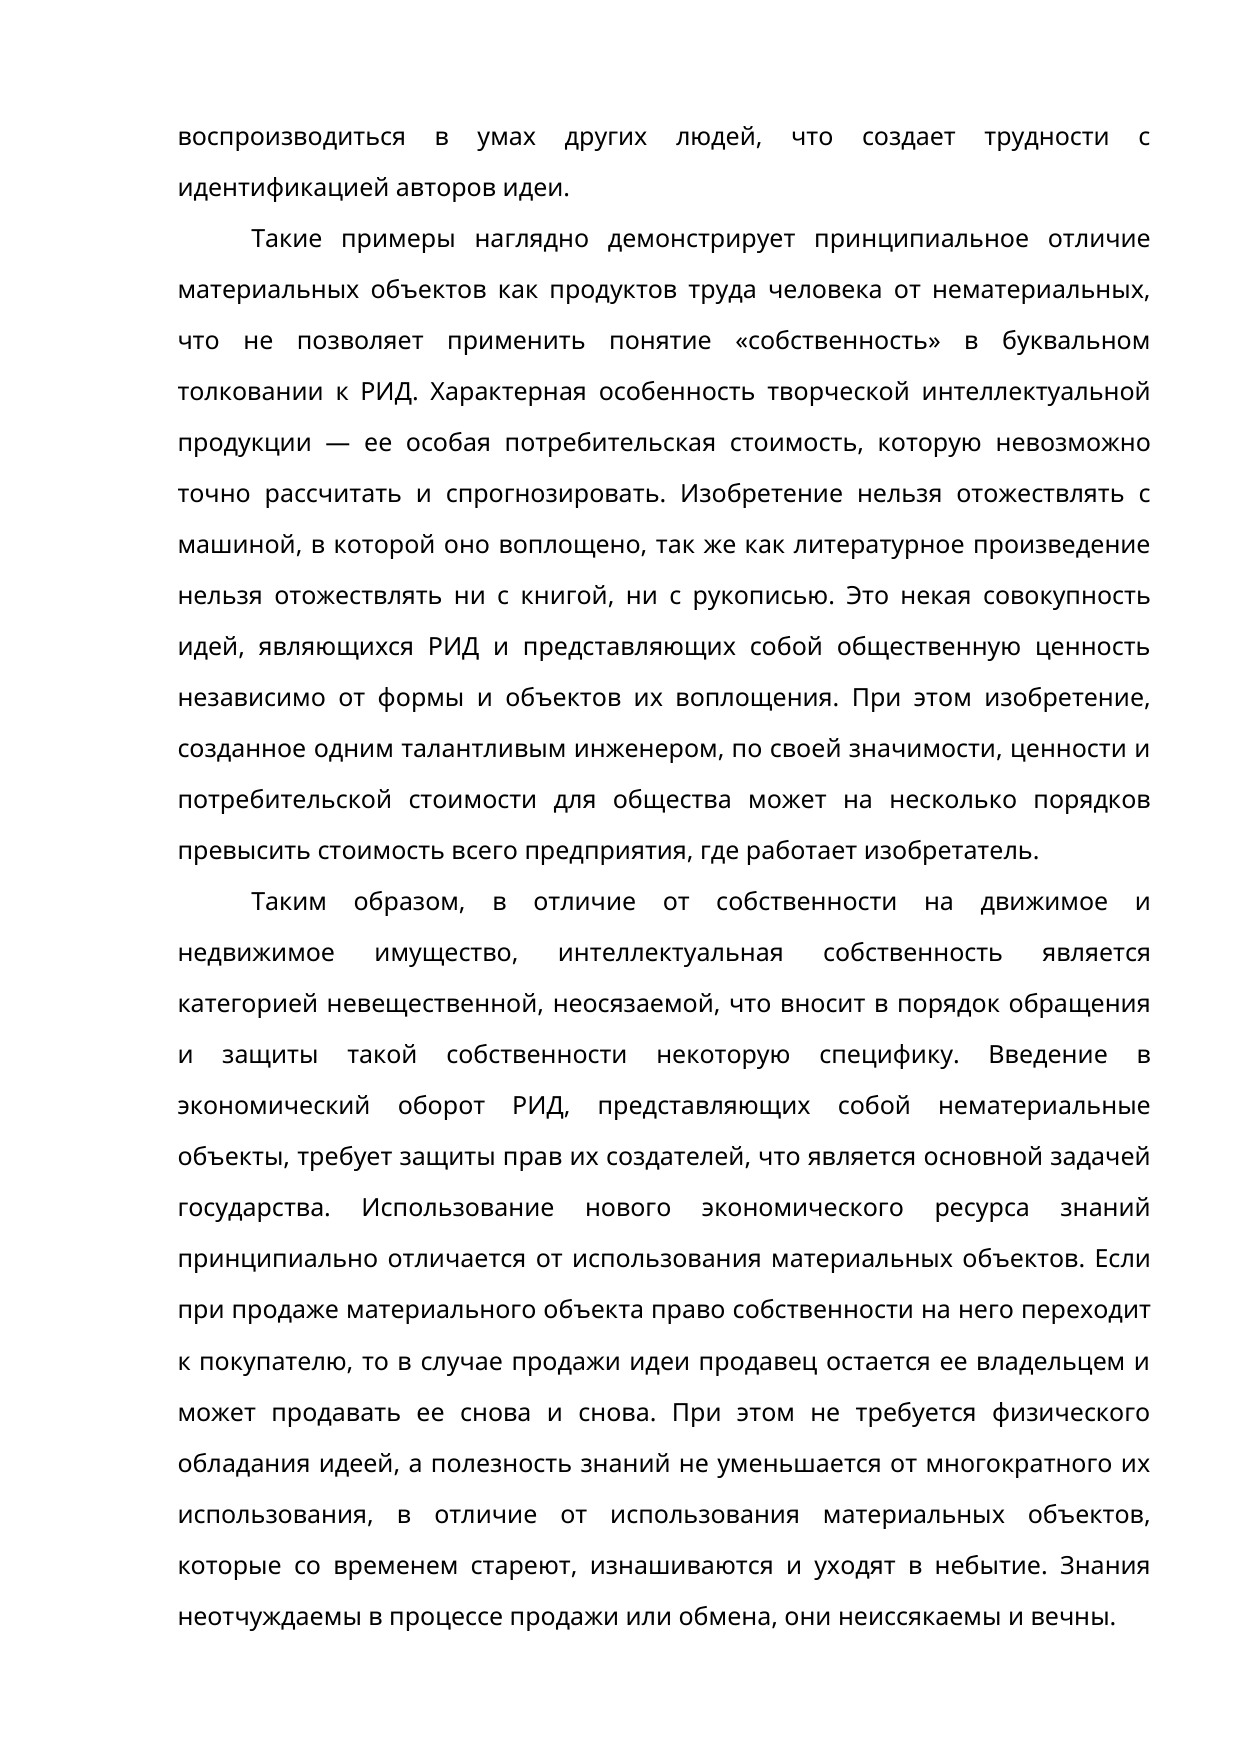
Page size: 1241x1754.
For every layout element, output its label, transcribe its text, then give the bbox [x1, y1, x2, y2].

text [177, 118, 1152, 203]
text Такие примеры наглядно демонстрирует принципиальное отличие материальных объектов как продуктов труда человека от нематериальных, что не позволяет применить понятие «собственность» в буквальном толковании к РИД. Характерная особенность творческой интеллектуальной продукции — ее особая потребительская стоимость, которую невозможно точно рассчитать и спрогнозировать. Изобретение нельзя отожествлять с машиной, в которой оно воплощено, так же как литературное произведение нельзя отожествлять ни с книгой, ни с рукописью. Это некая совокупность идей, являющихся РИД и представляющих собой общественную ценность независимо от формы и объектов их воплощения. При этом изобретение, созданное одним талантливым инженером, по своей значимости, ценности и потребительской стоимости для общества может на несколько порядков превысить стоимость всего предприятия, где работает изобретатель. [177, 220, 1152, 867]
text Таким образом, в отличие от собственности на движимое и недвижимое имущество, интеллектуальная собственность является категорией невещественной, неосязаемой, что вносит в порядок обращения и защиты такой собственности некоторую специфику. Введение в экономический оборот РИД, представляющих собой нематериальные объекты, требует защиты прав их создателей, что является основной задачей государства. Использование нового экономического ресурса знаний принципиально отличается от использования материальных объектов. Если при продаже материального объекта право собственности на него переходит к покупателю, то в случае продажи идеи продавец остается ее владельцем и может продавать ее снова и снова. При этом не требуется физического обладания идеей, а полезность знаний не уменьшается от многократного их использования, в отличие от использования материальных объектов, которые со временем стареют, изнашиваются и уходят в небытие. Знания неотчуждаемы в процессе продажи или обмена, они неиссякаемы и вечны. [177, 884, 1152, 1632]
